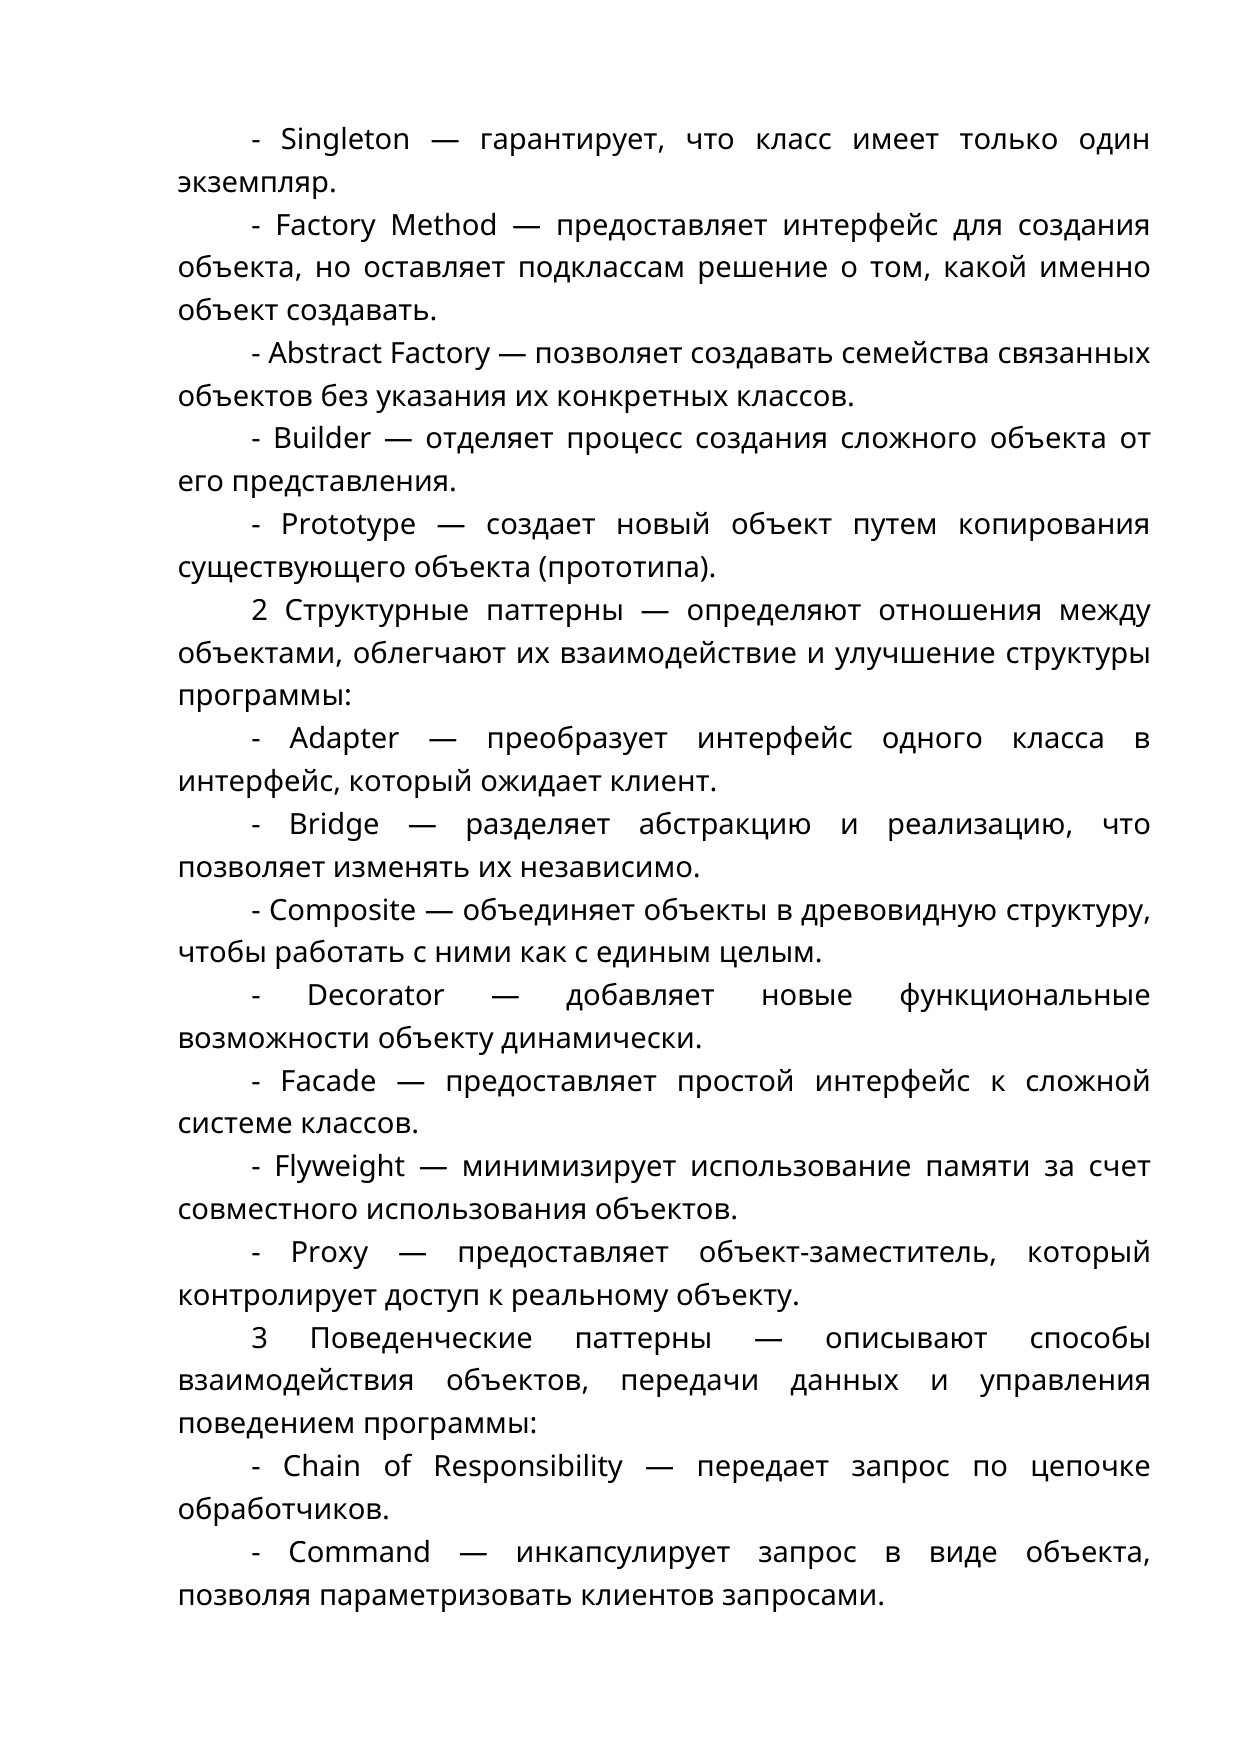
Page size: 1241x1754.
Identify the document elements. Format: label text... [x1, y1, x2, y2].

text - Chain of Responsibility — передает запрос по цепочке обработчиков. [177, 1445, 1152, 1528]
text - Proxy — предоставляет объект-заместитель, который контролирует доступ к реальному объекту. [177, 1231, 1152, 1314]
text - Adapter — преобразует интерфейс одного класса в интерфейс, который ожидает клиент. [177, 717, 1152, 800]
text - Singleton — гарантирует, что класс имеет только один экземпляр. [177, 118, 1152, 201]
text - Factory Method — предоставляет интерфейс для создания объекта, но оставляет подклассам решение о том, какой именно объект создавать. [177, 204, 1152, 329]
text - Prototype — создает новый объект путем копирования существующего объекта (прототипа). [177, 503, 1152, 586]
text 2 Структурные паттерны — определяют отношения между объектами, облегчают их взаимодействие и улучшение структуры программы: [177, 589, 1152, 714]
text - Builder — отделяет процесс создания сложного объекта от его представления. [177, 418, 1152, 500]
text - Abstract Factory — позволяет создавать семейства связанных объектов без указания их конкретных классов. [177, 332, 1152, 415]
text - Command — инкапсулирует запрос в виде объекта, позволяя параметризовать клиентов запросами. [177, 1531, 1152, 1613]
text - Flyweight — минимизирует использование памяти за счет совместного использования объектов. [177, 1146, 1152, 1228]
text - Bridge — разделяет абстракцию и реализацию, что позволяет изменять их независимо. [177, 803, 1152, 886]
text - Decorator — добавляет новые функциональные возможности объекту динамически. [177, 974, 1152, 1057]
text 3 Поведенческие паттерны — описывают способы взаимодействия объектов, передачи данных и управления поведением программы: [177, 1317, 1152, 1442]
text - Composite — объединяет объекты в древовидную структуру, чтобы работать с ними как с единым целым. [177, 889, 1152, 971]
text - Facade — предоставляет простой интерфейс к сложной системе классов. [177, 1060, 1152, 1142]
